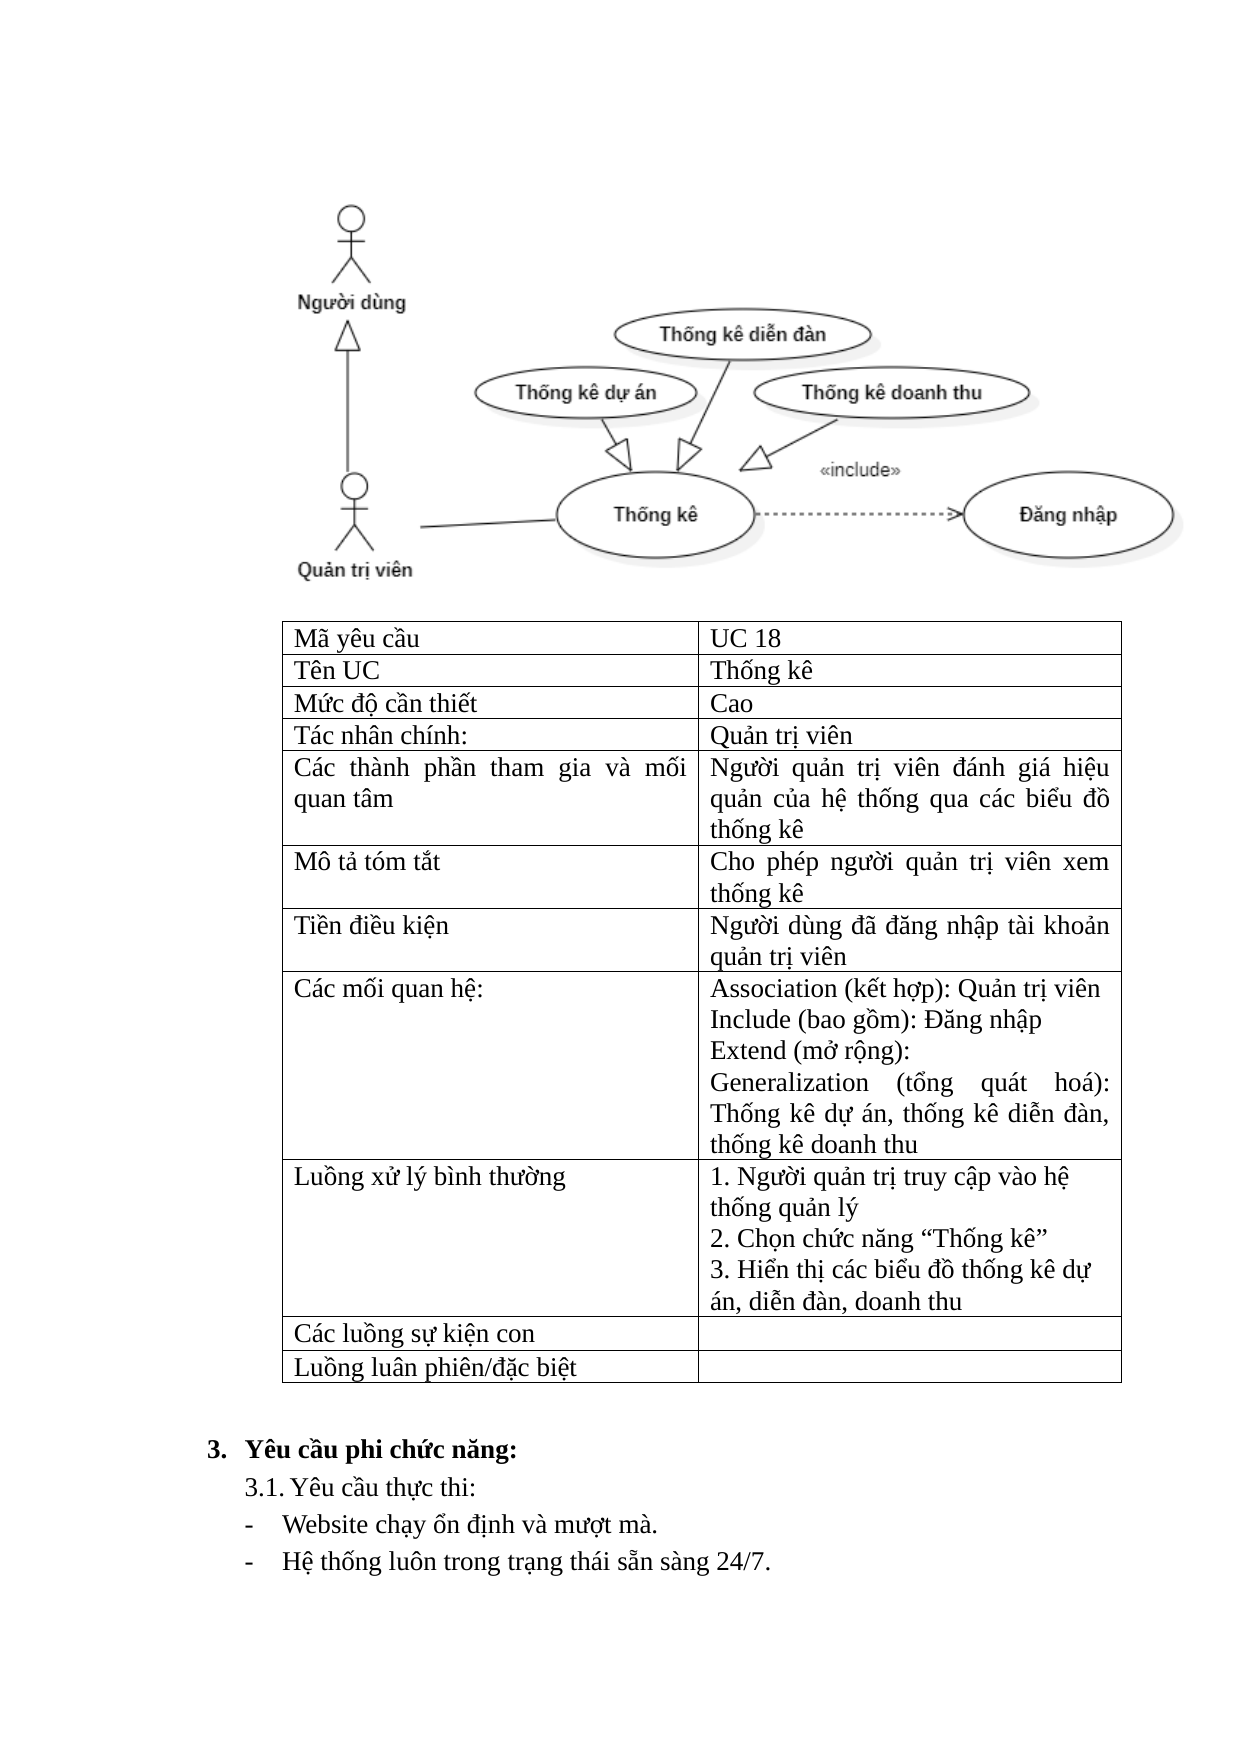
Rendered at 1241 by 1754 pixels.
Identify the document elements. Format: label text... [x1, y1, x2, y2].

table_cell Người dùng đã đăng nhập tài khoản quản trị viên [699, 909, 1121, 971]
table_cell Các luồng sự kiện con [283, 1317, 698, 1350]
list Hệ thống luôn trong trạng thái sẵn sàng 24/7. [244, 1546, 1122, 1577]
table_cell Luồng xử lý bình thường [283, 1160, 698, 1316]
table_cell 1. Người quản trị truy cập vào hệ thống quản lý 2. Chọn chức năng “Thống kê” 3. Hiển thị các biểu đồ thống kê dự án, diễn đàn, doanh thu [699, 1160, 1121, 1316]
table_cell Cao [699, 687, 1121, 718]
table_cell Thống kê [699, 655, 1121, 686]
table_cell Các thành phần tham gia và mối quan tâm [283, 751, 698, 844]
table_header Mã yêu cầu [283, 622, 698, 653]
table_cell Các mối quan hệ: [283, 972, 698, 1159]
picture [281, 177, 1198, 603]
table_cell Association (kết hợp): Quản trị viên Include (bao gồm): Đăng nhập Extend (mở rộng): Generalization (tổng quát hoá): Thống kê dự án, thống kê diễn đàn, thống kê doanh thu [699, 972, 1121, 1159]
subtitle Yêu cầu phi chức năng: [207, 1433, 1122, 1464]
table_cell Mô tả tóm tắt [283, 846, 698, 908]
table_cell Tên UC [283, 655, 698, 686]
table_cell Quản trị viên [699, 719, 1121, 750]
table_cell Cho phép người quản trị viên xem thống kê [699, 846, 1121, 908]
table_cell Tiền điều kiện [283, 909, 698, 971]
table_cell Luồng luân phiên/đặc biệt [283, 1351, 698, 1382]
subtitle Yêu cầu thực thi: [244, 1471, 1122, 1502]
table_cell Người quản trị viên đánh giá hiệu quản của hệ thống qua các biểu đồ thống kê [699, 751, 1121, 844]
table_cell [699, 1351, 1121, 1382]
table_cell Mức độ cần thiết [283, 687, 698, 718]
table_header UC 18 [699, 622, 1121, 653]
list Website chạy ổn định và mượt mà. [244, 1508, 1122, 1539]
table_cell Tác nhân chính: [283, 719, 698, 750]
table_cell [699, 1317, 1121, 1350]
